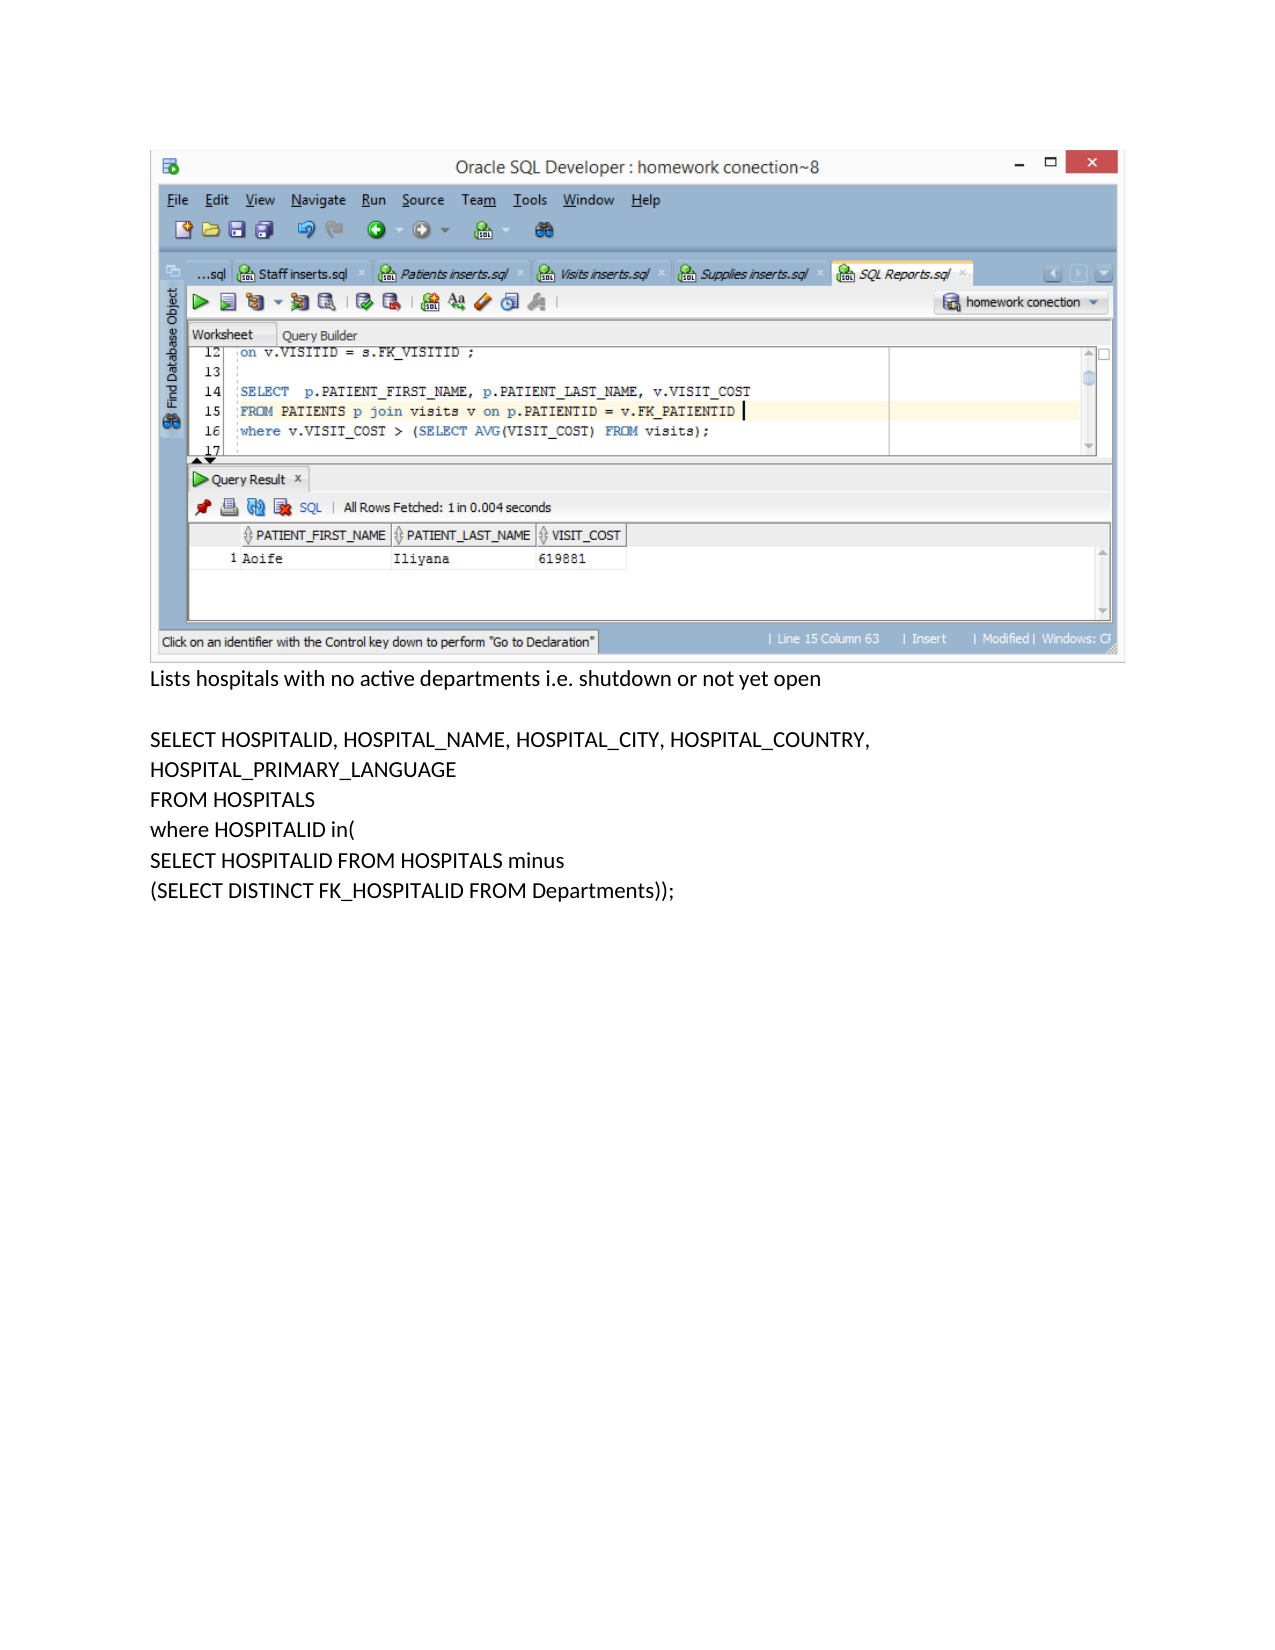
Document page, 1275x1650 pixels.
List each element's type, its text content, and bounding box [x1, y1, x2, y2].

text SELECT HOSPITALID, HOSPITAL_NAME, HOSPITAL_CITY, HOSPITAL_COUNTRY, HOSPITAL_PRIMARY_LANGUAGE [150, 725, 1125, 783]
text (SELECT DISTINCT FK_HOSPITALID FROM Departments)); [150, 876, 1125, 904]
text SELECT HOSPITALID FROM HOSPITALS minus [150, 846, 1125, 874]
text FROM HOSPITALS [150, 785, 1125, 813]
text Lists hospitals with no active departments i.e. shutdown or not yet open [150, 664, 1125, 693]
picture [150, 150, 1125, 663]
text where HOSPITALID in( [150, 816, 1125, 844]
